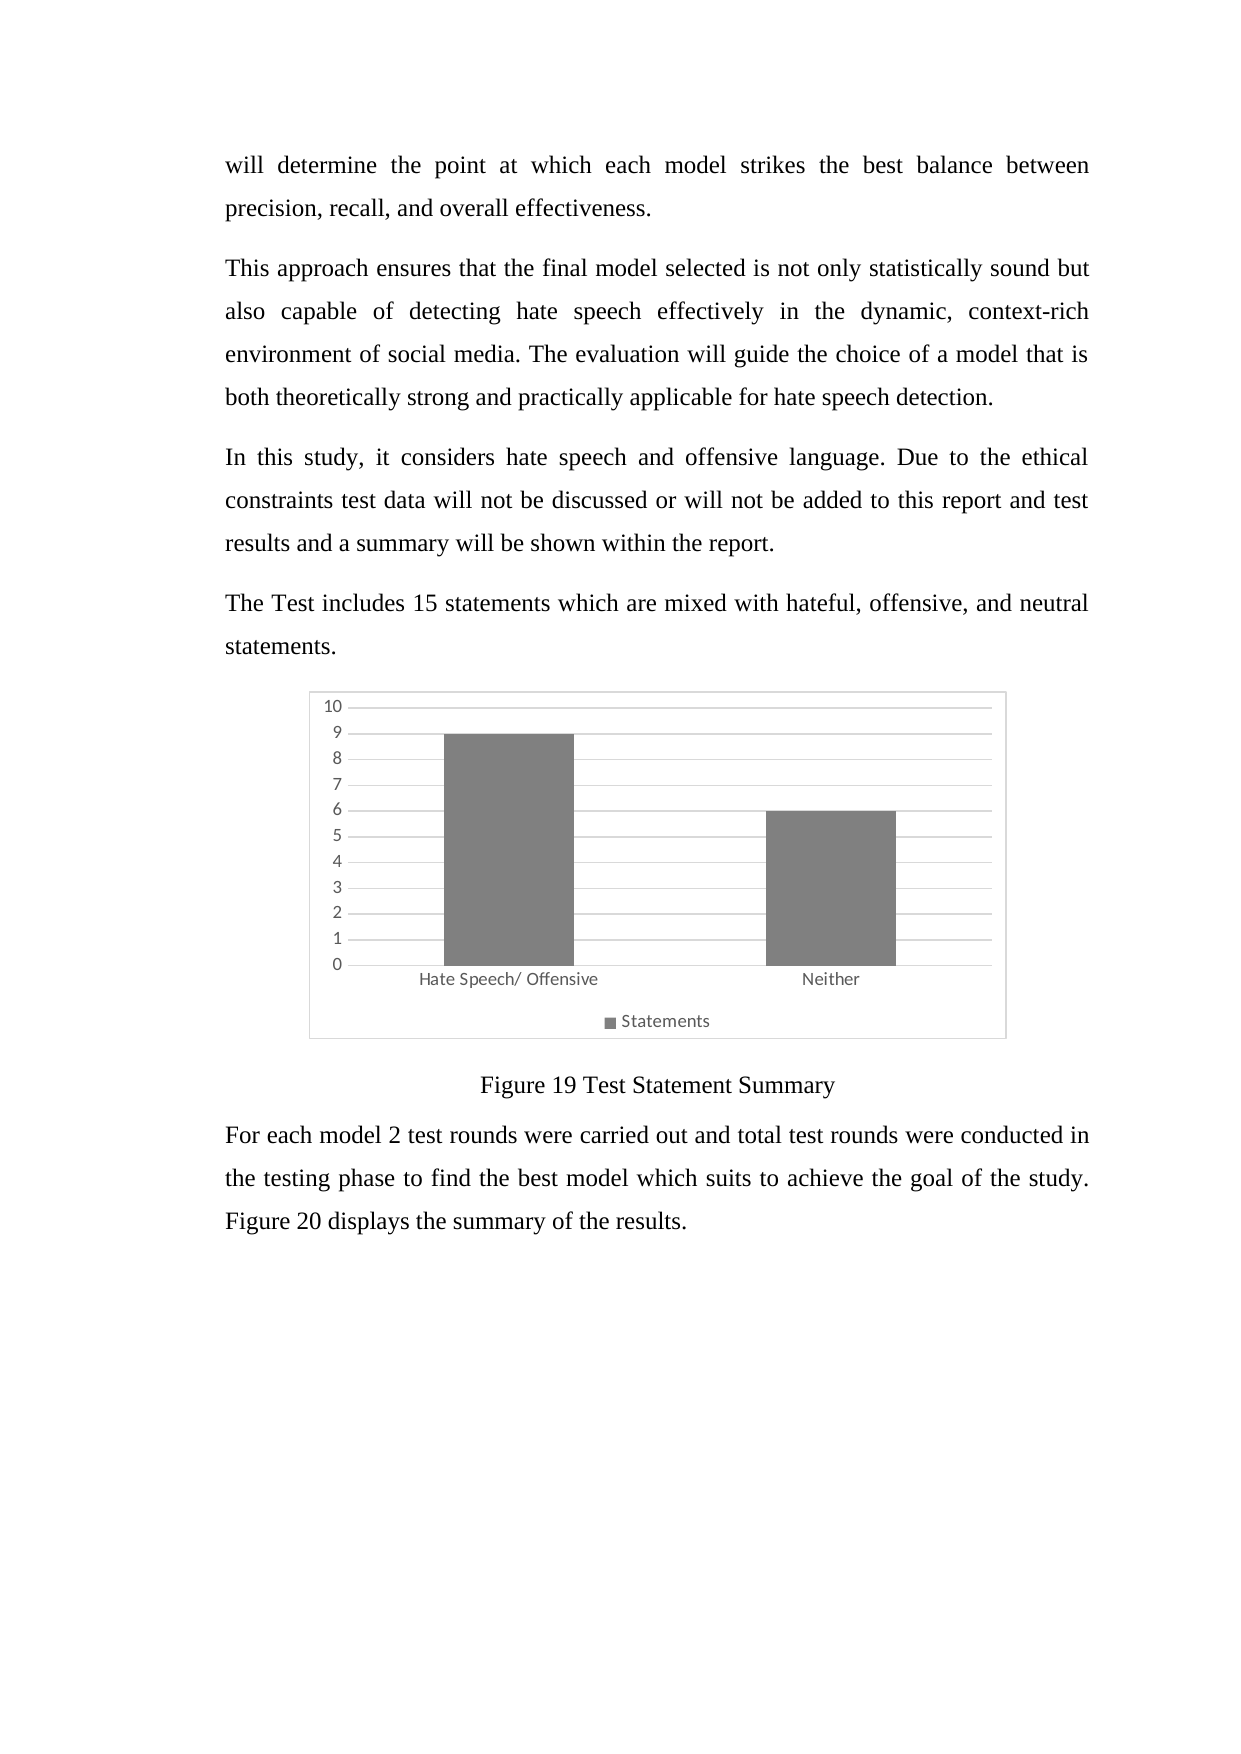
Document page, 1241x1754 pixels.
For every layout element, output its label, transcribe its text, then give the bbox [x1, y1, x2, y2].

text The Test includes 15 statements which are mixed with hateful, offensive, and neutral statements. [225, 588, 1090, 660]
text Figure 19 Test Statement Summary [225, 1071, 1090, 1099]
text In this study, it considers hate speech and offensive language. Due to the ethical constraints test data will not be discussed or will not be added to this report and test results and a summary will be shown within the report. [225, 442, 1090, 557]
text This approach ensures that the final model selected is not only statistically sound but also capable of detecting hate speech effectively in the dynamic, context-rich environment of social media. The evaluation will guide the choice of a model that is both theoretically strong and practically applicable for hate speech detection. [225, 253, 1090, 411]
text For each model 2 test rounds were carried out and total test rounds were conducted in the testing phase to find the best model which suits to achieve the goal of the study. Figure 20 displays the summary of the results. [225, 1120, 1090, 1235]
